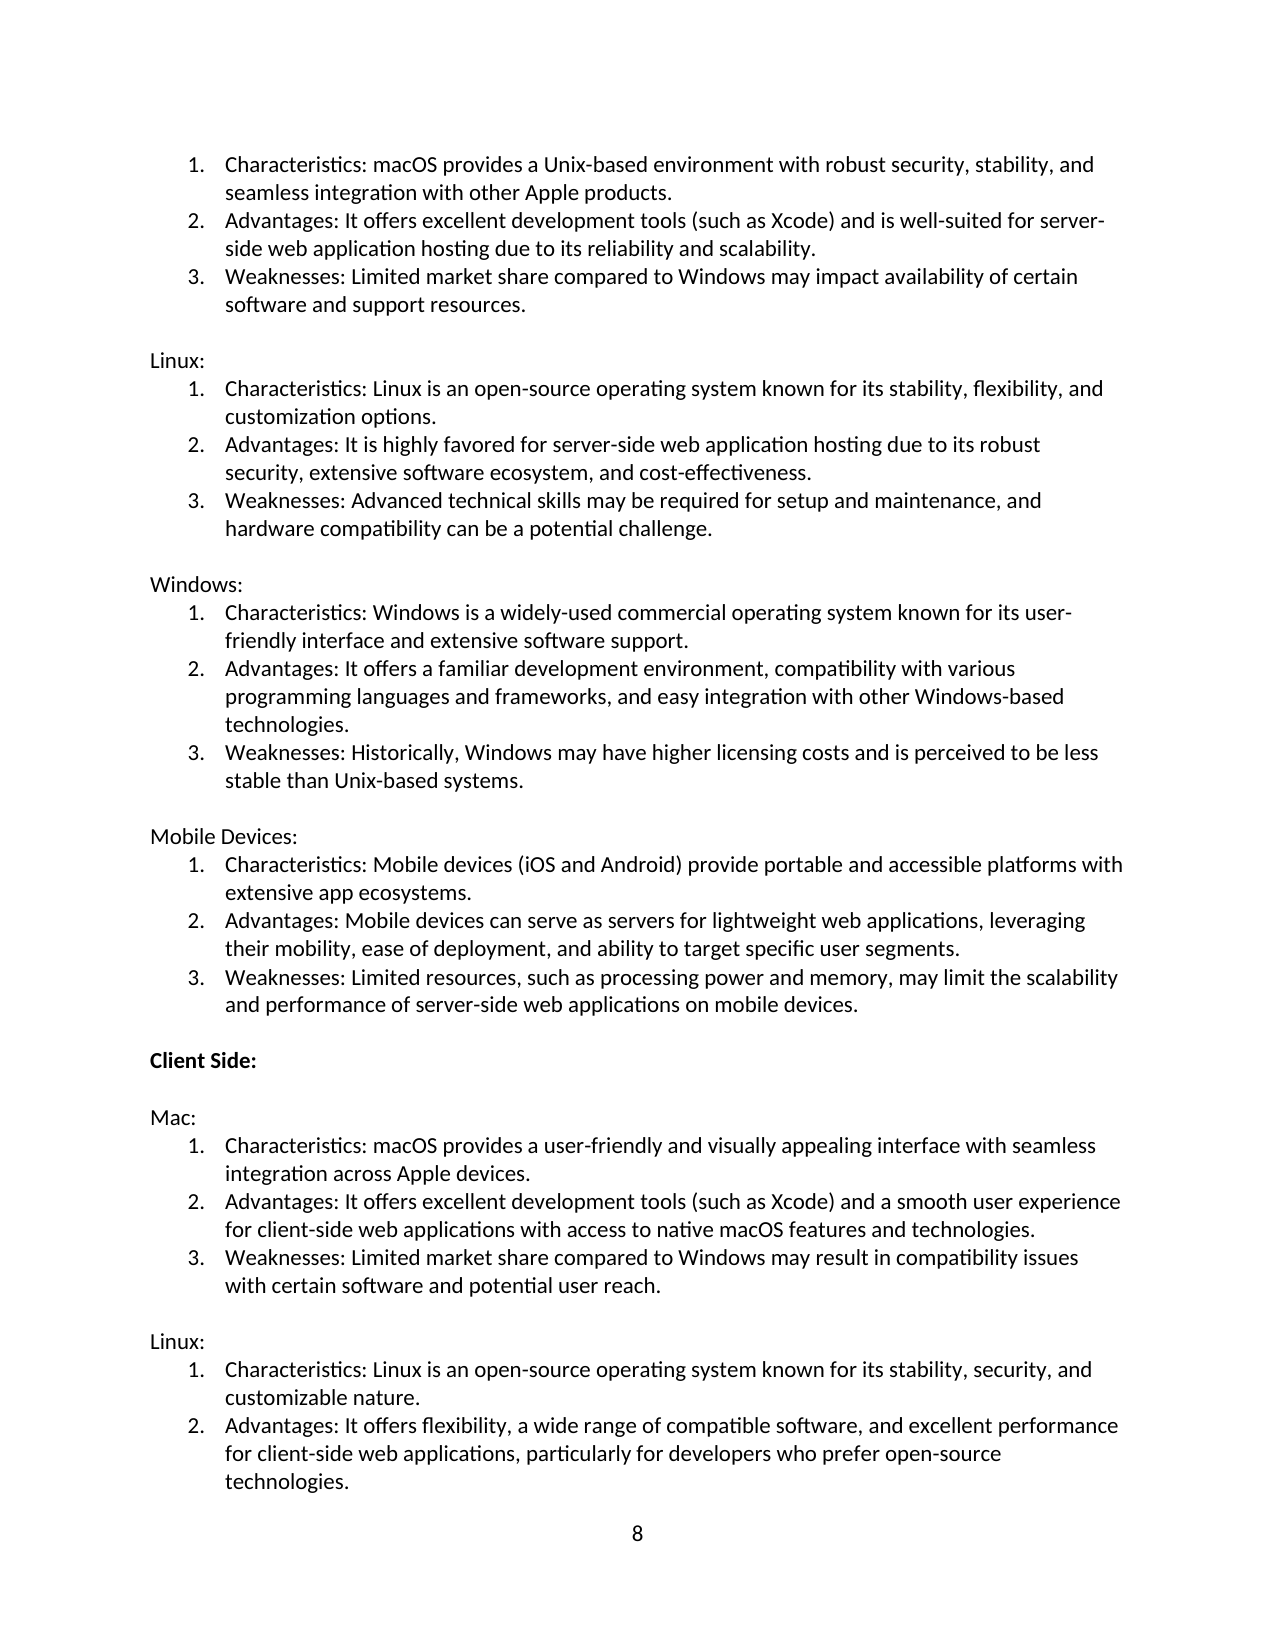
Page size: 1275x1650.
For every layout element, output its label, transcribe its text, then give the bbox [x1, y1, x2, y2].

text Linux: [150, 346, 1125, 374]
list Advantages: It offers flexibility, a wide range of compatible software, and excellent performance for client-side web applications, particularly for developers who prefer open-source technologies. [187, 1411, 1125, 1495]
list Characteristics: Linux is an open-source operating system known for its stability, flexibility, and customization options. [187, 374, 1125, 430]
list Weaknesses: Advanced technical skills may be required for setup and maintenance, and hardware compatibility can be a potential challenge. [187, 486, 1125, 542]
text Linux: [150, 1327, 1125, 1355]
list Characteristics: Mobile devices (iOS and Android) provide portable and accessible platforms with extensive app ecosystems. [187, 851, 1125, 907]
list Characteristics: Linux is an open-source operating system known for its stability, security, and customizable nature. [187, 1355, 1125, 1411]
list Weaknesses: Historically, Windows may have higher licensing costs and is perceived to be less stable than Unix-based systems. [187, 738, 1125, 794]
list Advantages: It offers a familiar development environment, compatibility with various programming languages and frameworks, and easy integration with other Windows-based technologies. [187, 654, 1125, 738]
list Characteristics: macOS provides a user-friendly and visually appealing interface with seamless integration across Apple devices. [187, 1131, 1125, 1187]
list Weaknesses: Limited resources, such as processing power and memory, may limit the scalability and performance of server-side web applications on mobile devices. [187, 963, 1125, 1019]
list Weaknesses: Limited market share compared to Windows may impact availability of certain software and support resources. [187, 262, 1125, 318]
list Advantages: It offers excellent development tools (such as Xcode) and is well-suited for server-side web application hosting due to its reliability and scalability. [187, 206, 1125, 262]
list Advantages: It is highly favored for server-side web application hosting due to its robust security, extensive software ecosystem, and cost-effectiveness. [187, 430, 1125, 486]
list Characteristics: macOS provides a Unix-based environment with robust security, stability, and seamless integration with other Apple products. [187, 150, 1125, 206]
list Weaknesses: Limited market share compared to Windows may result in compatibility issues with certain software and potential user reach. [187, 1243, 1125, 1299]
text Mac: [150, 1103, 1125, 1131]
list Characteristics: Windows is a widely-used commercial operating system known for its user-friendly interface and extensive software support. [187, 598, 1125, 654]
list Advantages: Mobile devices can serve as servers for lightweight web applications, leveraging their mobility, ease of deployment, and ability to target specific user segments. [187, 907, 1125, 963]
list Advantages: It offers excellent development tools (such as Xcode) and a smooth user experience for client-side web applications with access to native macOS features and technologies. [187, 1187, 1125, 1243]
text Mobile Devices: [150, 822, 1125, 851]
text Windows: [150, 570, 1125, 598]
text Client Side: [150, 1047, 1125, 1075]
